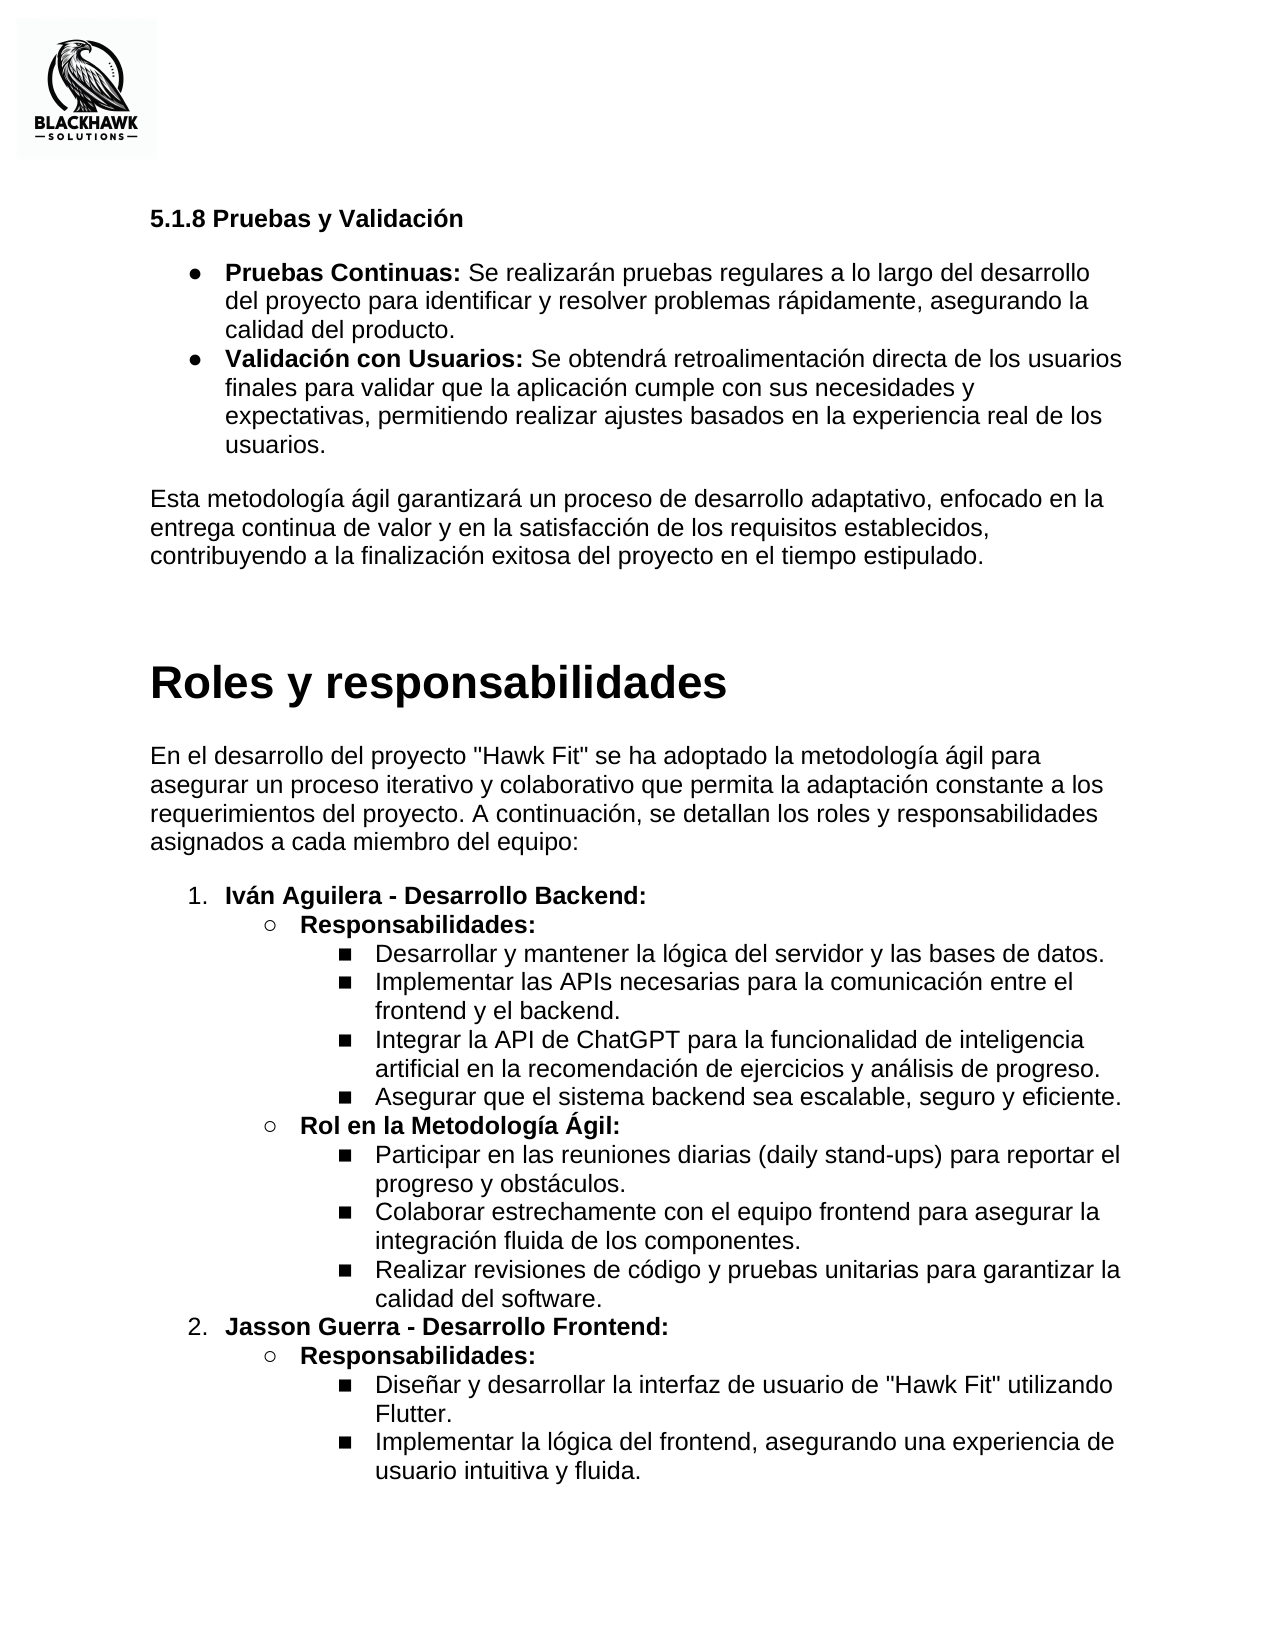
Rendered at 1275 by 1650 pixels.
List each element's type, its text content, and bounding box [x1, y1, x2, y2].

list Realizar revisiones de código y pruebas unitarias para garantizar la calidad del software. [337, 1255, 1125, 1312]
text Roles y responsabilidades [150, 656, 1125, 708]
list Implementar la lógica del frontend, asegurando una experiencia de usuario intuitiva y fluida. [337, 1427, 1125, 1485]
list Implementar las APIs necesarias para la comunicación entre el frontend y el backend. [337, 967, 1125, 1025]
text 5.1.8 Pruebas y Validación [150, 204, 1125, 232]
list Desarrollar y mantener la lógica del servidor y las bases de datos. [337, 938, 1125, 967]
list Validación con Usuarios: Se obtendrá retroalimentación directa de los usuarios finales para validar que la aplicación cumple con sus necesidades y expectativas, permitiendo realizar ajustes basados en la experiencia real de los usuarios. [187, 344, 1125, 459]
list Responsabilidades: [262, 910, 1125, 938]
picture [15, 18, 157, 160]
list Jasson Guerra - Desarrollo Frontend: [187, 1312, 1125, 1341]
list Colaborar estrechamente con el equipo frontend para asegurar la integración fluida de los componentes. [337, 1197, 1125, 1255]
list Participar en las reuniones diarias (daily stand-ups) para reportar el progreso y obstáculos. [337, 1140, 1125, 1197]
list Iván Aguilera - Desarrollo Backend: [187, 881, 1125, 910]
list Diseñar y desarrollar la interfaz de usuario de "Hawk Fit" utilizando Flutter. [337, 1370, 1125, 1427]
list Responsabilidades: [262, 1341, 1125, 1370]
text Esta metodología ágil garantizará un proceso de desarrollo adaptativo, enfocado en la entrega continua de valor y en la satisfacción de los requisitos establecidos, contribuyendo a la finalización exitosa del proyecto en el tiempo estipulado. [150, 484, 1125, 570]
list Asegurar que el sistema backend sea escalable, seguro y eficiente. [337, 1082, 1125, 1111]
list Integrar la API de ChatGPT para la funcionalidad de inteligencia artificial en la recomendación de ejercicios y análisis de progreso. [337, 1025, 1125, 1082]
list Pruebas Continuas: Se realizarán pruebas regulares a lo largo del desarrollo del proyecto para identificar y resolver problemas rápidamente, asegurando la calidad del producto. [187, 257, 1125, 344]
text En el desarrollo del proyecto "Hawk Fit" se ha adoptado la metodología ágil para asegurar un proceso iterativo y colaborativo que permita la adaptación constante a los requerimientos del proyecto. A continuación, se detallan los roles y responsabilidades asignados a cada miembro del equipo: [150, 741, 1125, 856]
list Rol en la Metodología Ágil: [262, 1111, 1125, 1140]
